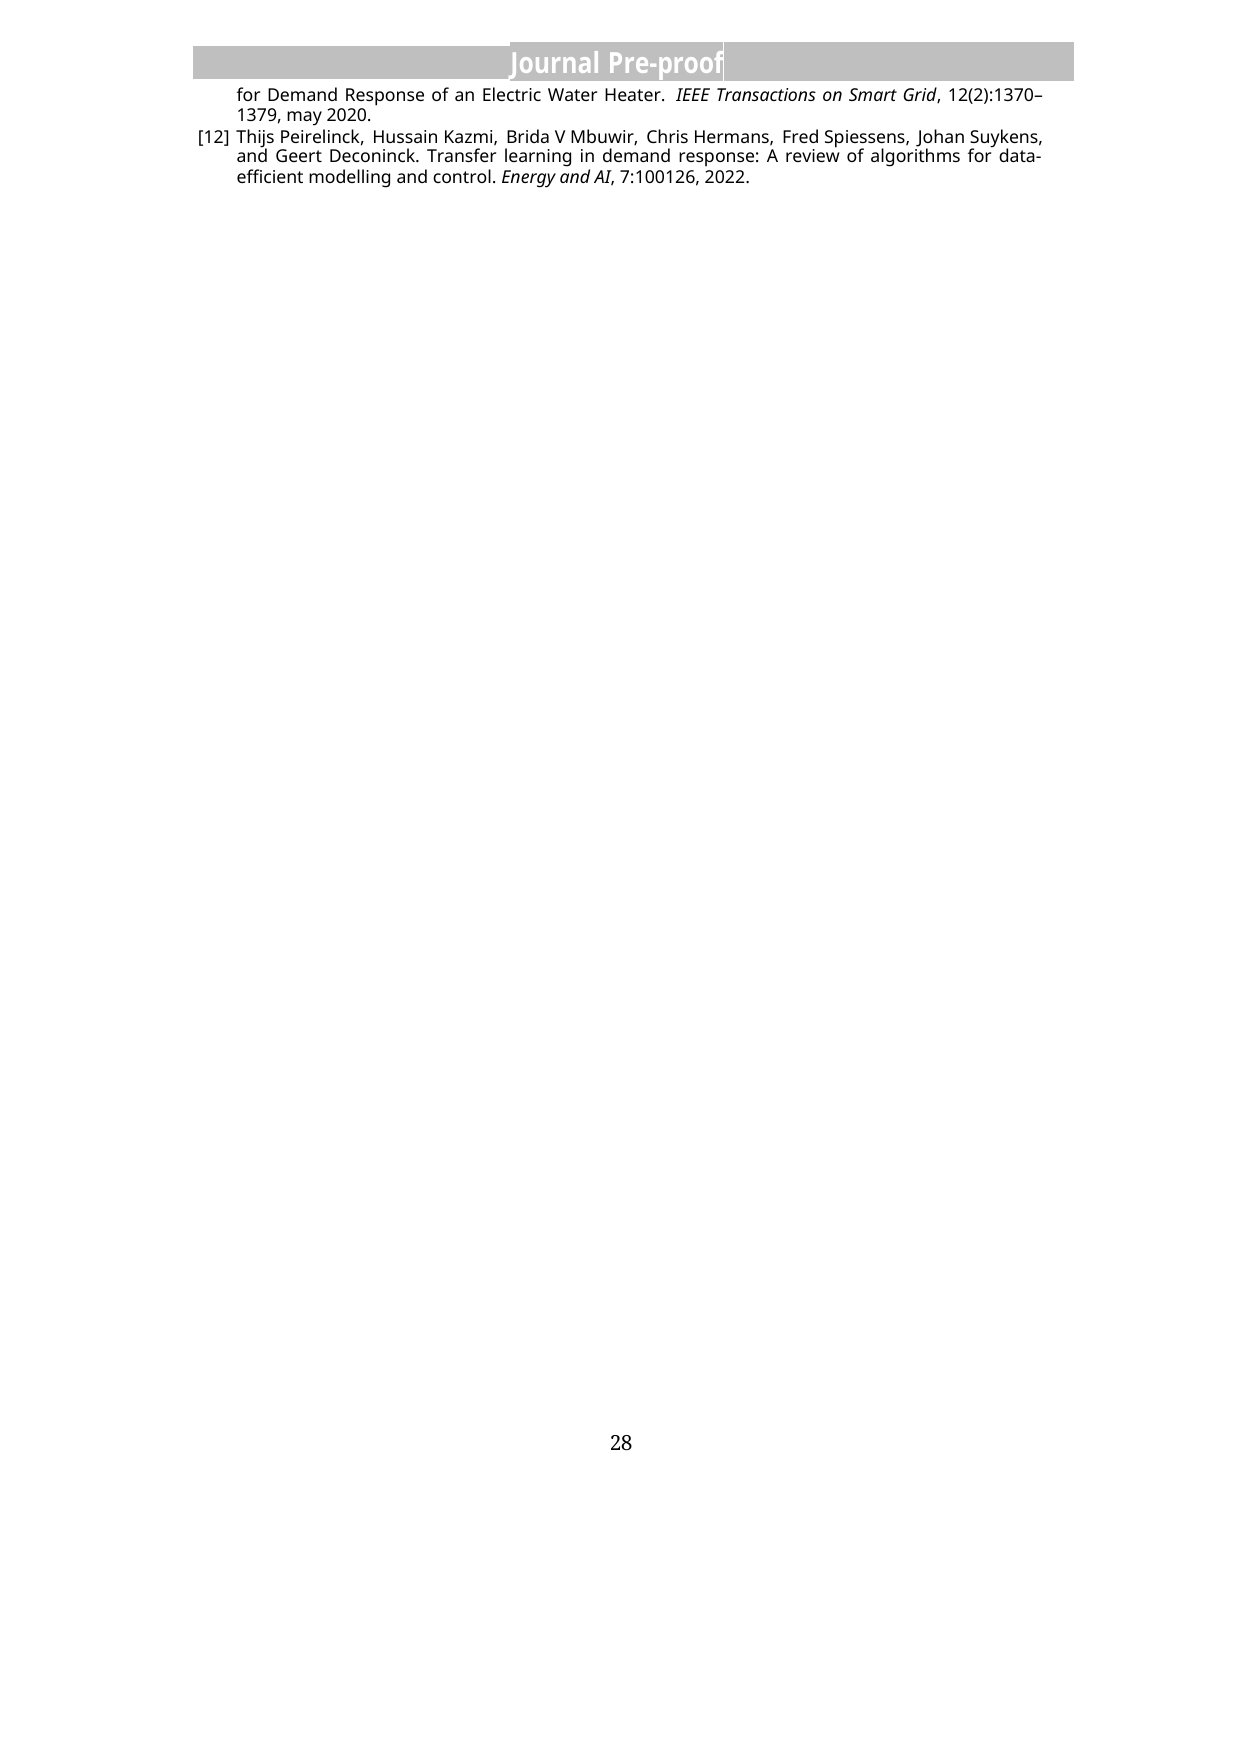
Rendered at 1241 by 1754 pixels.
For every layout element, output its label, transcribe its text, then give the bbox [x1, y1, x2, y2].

list Thijs Peirelinck, Hussain Kazmi, Brida V Mbuwir, Chris Hermans, Fred Spiessens, Johan Suykens, and Geert Deconinck. Transfer learning in demand response: A review of algorithms for data-efficient modelling and control. Energy and AI, 7:100126, 2022. [198, 127, 1043, 188]
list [198, 85, 1043, 127]
